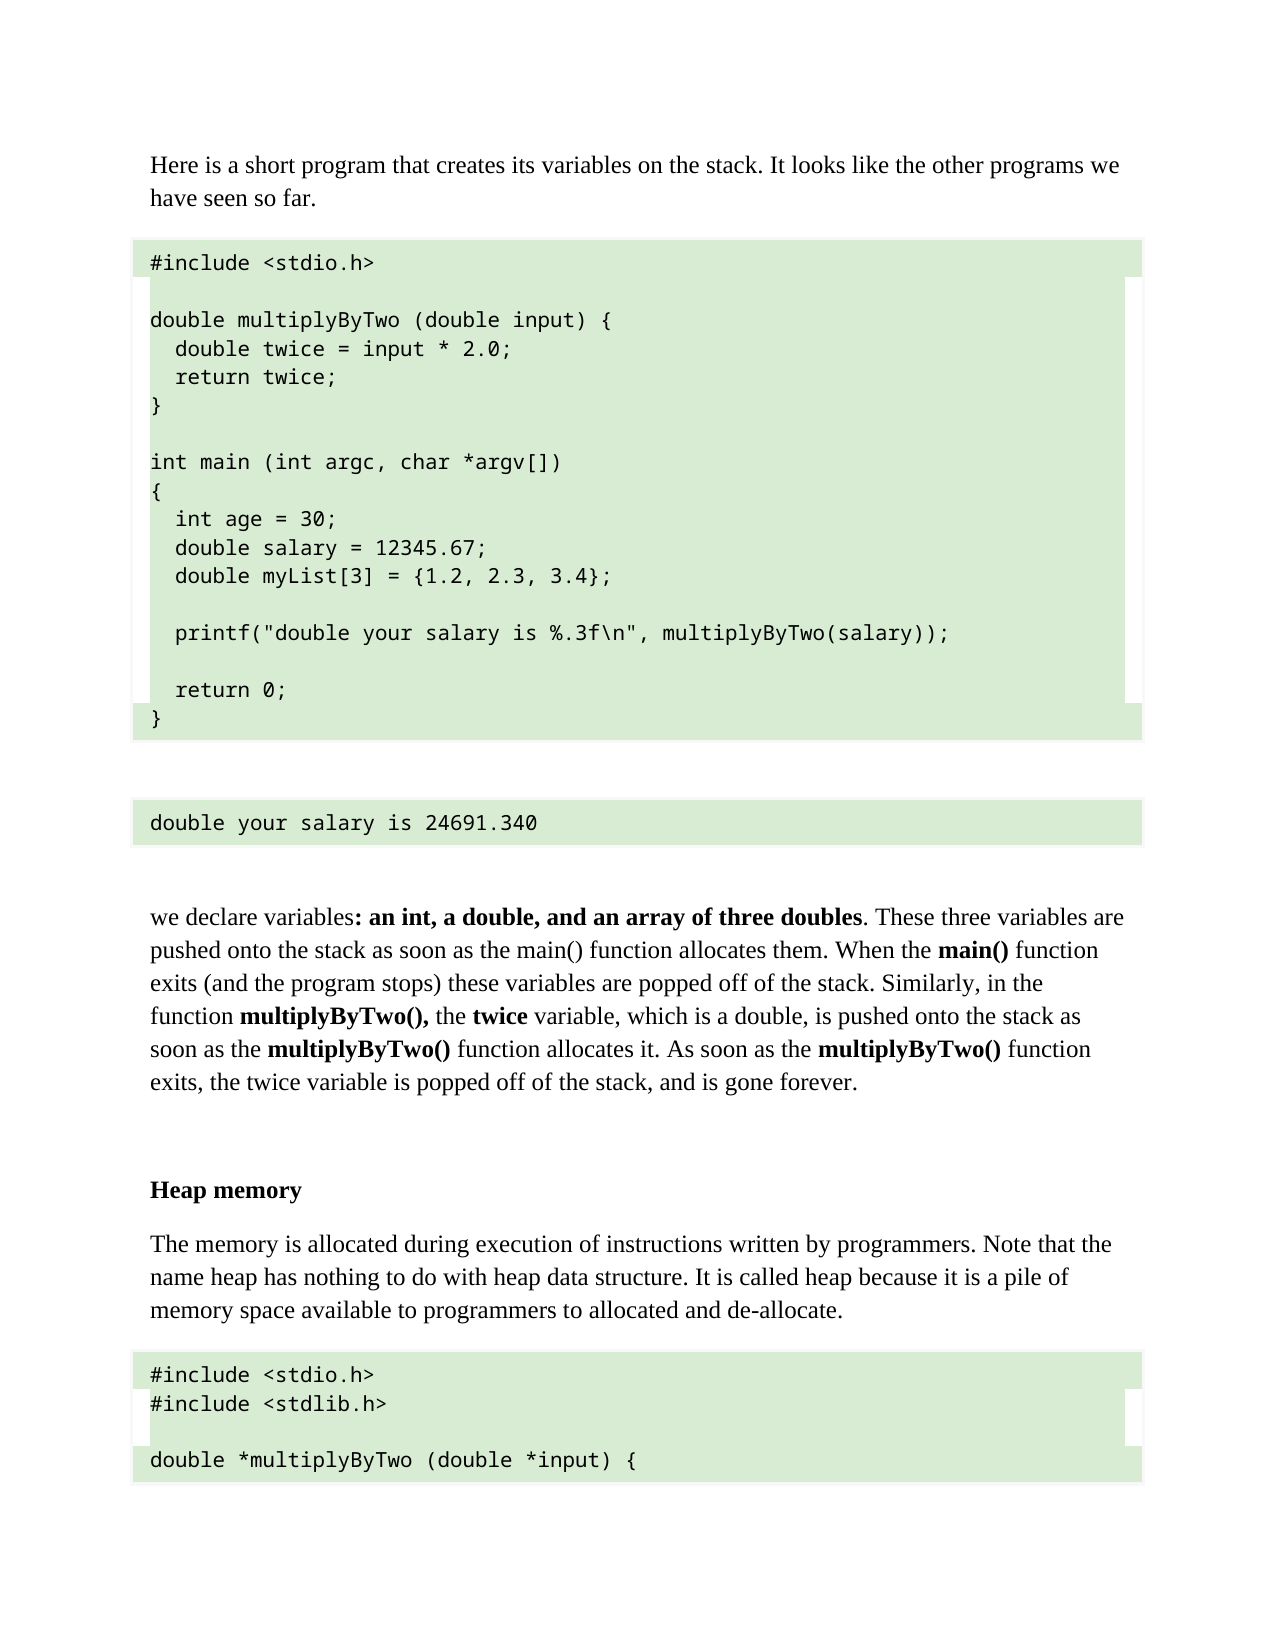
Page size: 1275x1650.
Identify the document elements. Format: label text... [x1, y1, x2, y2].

text } [150, 391, 1125, 419]
text return twice; [150, 362, 1125, 391]
text int age = 30; [150, 504, 1125, 533]
text The memory is allocated during execution of instructions written by programmers. Note that the name heap has nothing to do with heap data structure. It is called heap because it is a pile of memory space available to programmers to allocated and de-allocate. [150, 1229, 1125, 1324]
text double multiplyByTwo (double input) { [150, 305, 1125, 334]
text return 0; [150, 675, 1125, 692]
text Here is a short program that creates its variables on the stack. It looks like the other programs we have seen so far. [150, 150, 1125, 212]
text double myList[3] = {1.2, 2.3, 3.4}; [150, 561, 1125, 589]
text { [150, 476, 1125, 504]
text double *multiplyByTwo (double *input) { [133, 1434, 1142, 1482]
text #include <stdio.h> [133, 240, 1142, 277]
text double twice = input * 2.0; [150, 334, 1125, 362]
text double your salary is 24691.340 [133, 800, 1142, 845]
text } [133, 692, 1142, 740]
text int main (int argc, char *argv[]) [150, 447, 1125, 476]
text printf("double your salary is %.3f\n", multiplyByTwo(salary)); [150, 618, 1125, 646]
text Heap memory [150, 1175, 1125, 1204]
text #include <stdio.h> [133, 1352, 1142, 1389]
text we declare variables: an int, a double, and an array of three doubles. These three variables are pushed onto the stack as soon as the main() function allocates them. When the main() function exits (and the program stops) these variables are popped off of the stack. Similarly, in the function multiplyByTwo(), the twice variable, which is a double, is pushed onto the stack as soon as the multiplyByTwo() function allocates it. As soon as the multiplyByTwo() function exits, the twice variable is popped off of the stack, and is gone forever. [150, 902, 1125, 1096]
text #include <stdlib.h> [150, 1389, 1125, 1417]
text double salary = 12345.67; [150, 533, 1125, 561]
